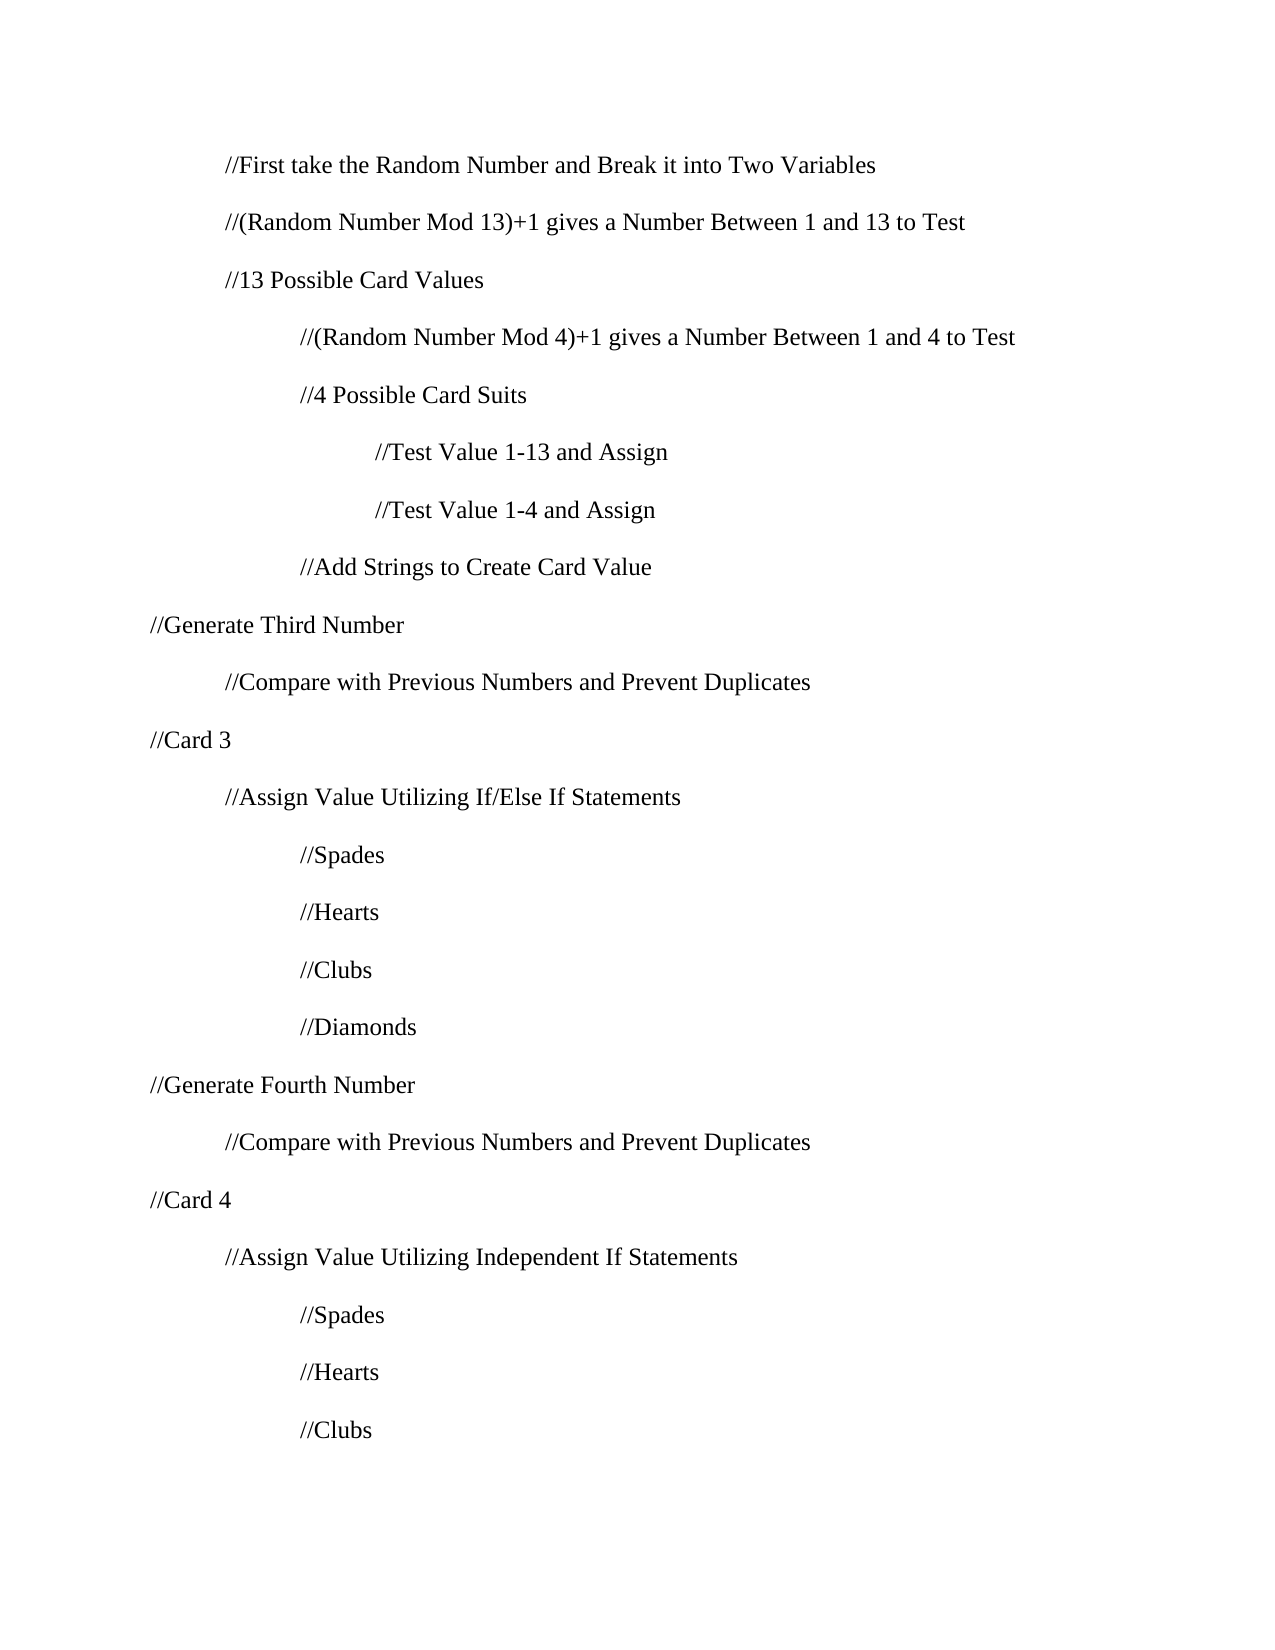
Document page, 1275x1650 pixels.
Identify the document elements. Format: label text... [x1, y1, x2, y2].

text //(Random Number Mod 4)+1 gives a Number Between 1 and 4 to Test [225, 322, 1125, 351]
text //(Random Number Mod 13)+1 gives a Number Between 1 and 13 to Test [225, 207, 1125, 236]
text //4 Possible Card Suits [225, 380, 1125, 409]
text //Spades [225, 840, 1125, 869]
text //Assign Value Utilizing If/Else If Statements [150, 782, 1125, 811]
text //Clubs [225, 1415, 1125, 1444]
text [150, 1127, 1125, 1156]
text //Add Strings to Create Card Value [225, 552, 1125, 581]
text //Hearts [225, 1357, 1125, 1386]
text //Card 4 [150, 1185, 1125, 1214]
text //Hearts [225, 897, 1125, 926]
text //Test Value 1-4 and Assign [300, 495, 1125, 524]
text //First take the Random Number and Break it into Two Variables [150, 150, 1125, 179]
text //Spades [225, 1300, 1125, 1329]
text //Card 3 [150, 725, 1125, 754]
text //Compare with Previous Numbers and Prevent Duplicates [150, 667, 1125, 696]
text //Clubs [225, 955, 1125, 984]
text //Assign Value Utilizing Independent If Statements [150, 1242, 1125, 1271]
text //Generate Fourth Number [150, 1070, 1125, 1099]
text //13 Possible Card Values [225, 265, 1125, 294]
text //Test Value 1-13 and Assign [300, 437, 1125, 466]
text //Generate Third Number [150, 610, 1125, 639]
text //Diamonds [225, 1012, 1125, 1041]
